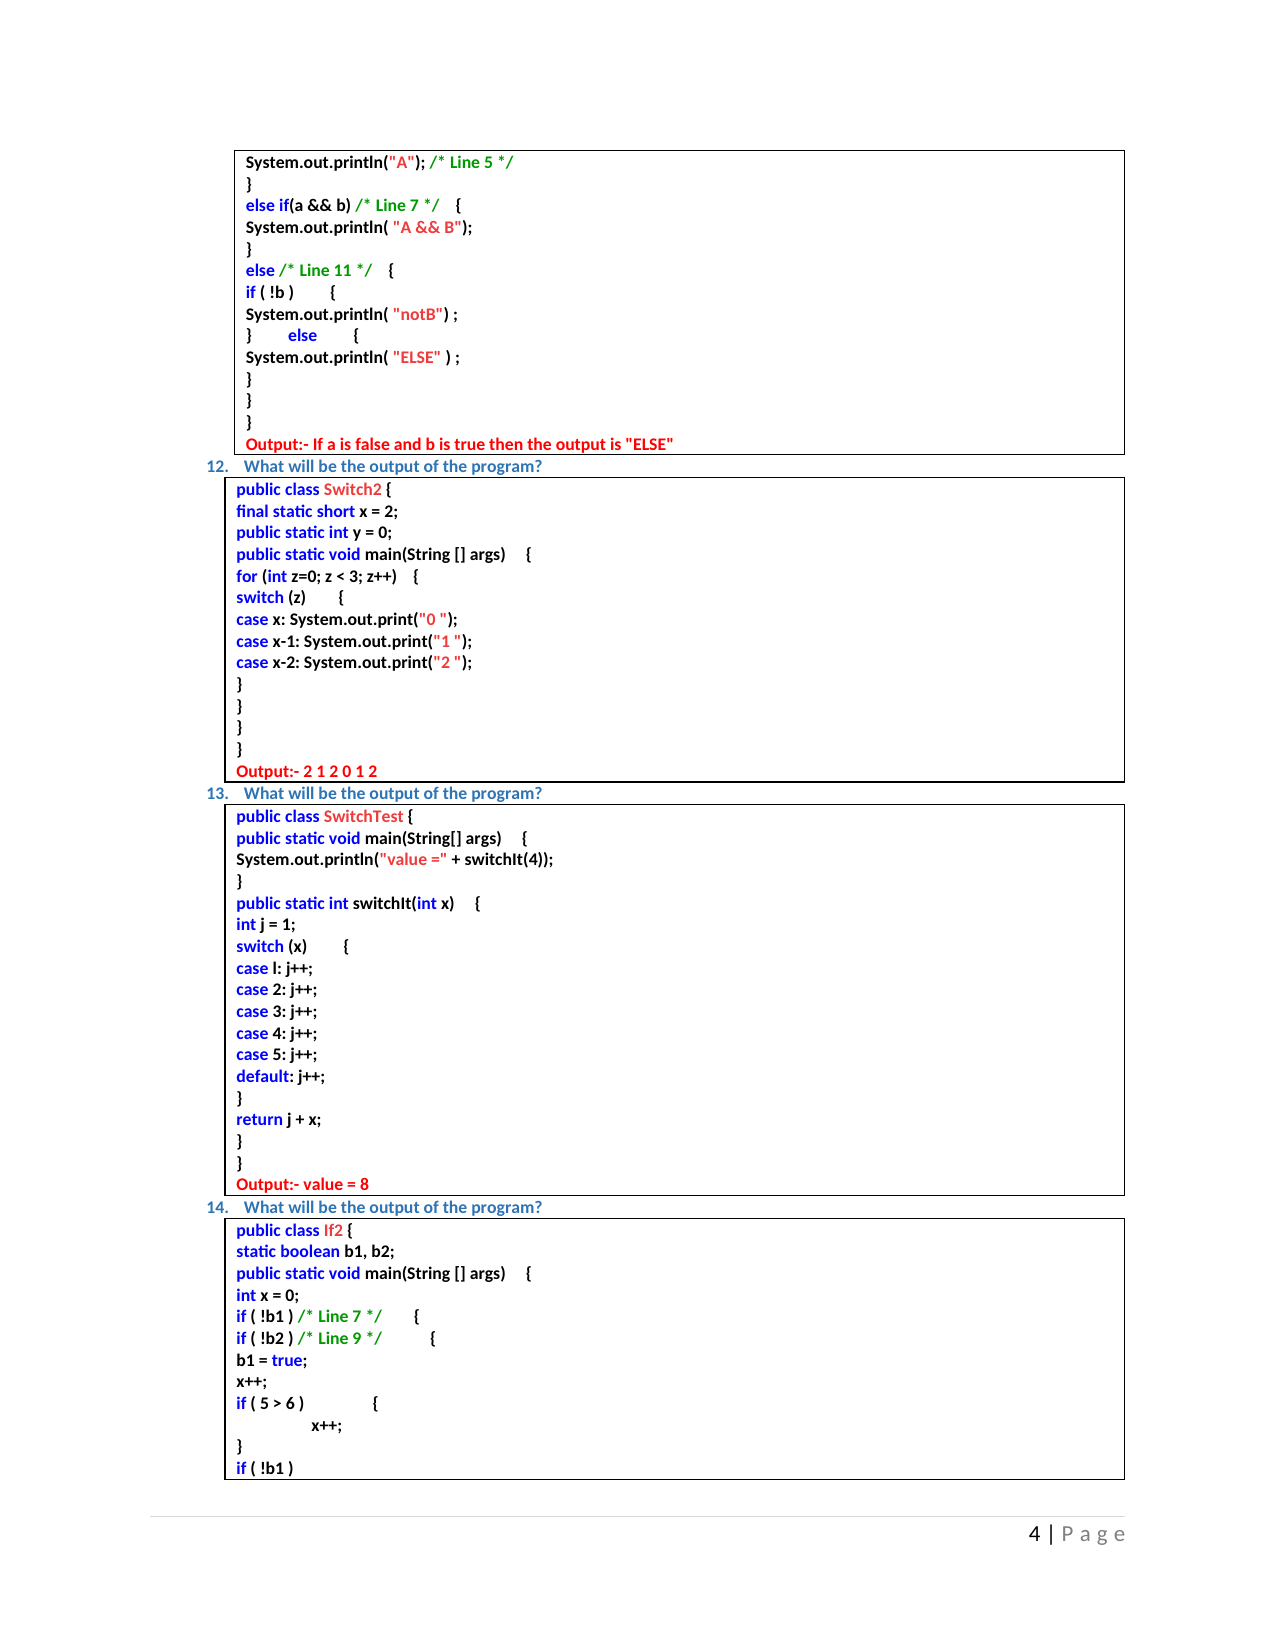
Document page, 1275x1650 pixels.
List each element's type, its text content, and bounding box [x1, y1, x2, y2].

list What will be the output of the program? [206, 782, 1125, 804]
table_header public class Switch2 { final static short x = 2; public static int y = 0; public static void main(String [] args) { for (int z=0; z < 3; z++) { switch (z) { case x: System.out.print("0 "); case x-1: System.out.print("1 "); case x-2: System.out.print("2 "); } } } } Output:- 2 1 2 0 1 2 [226, 478, 1124, 781]
list What will be the output of the program? [206, 1196, 1125, 1218]
list What will be the output of the program? [206, 455, 1125, 477]
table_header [235, 151, 1124, 454]
table_header public class SwitchTest { public static void main(String[] args) { System.out.println("value =" + switchIt(4)); } public static int switchIt(int x) { int j = 1; switch (x) { case l: j++; case 2: j++; case 3: j++; case 4: j++; case 5: j++; default: j++; } return j + x; } } Output:- value = 8 [226, 805, 1124, 1195]
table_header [226, 1219, 1124, 1479]
